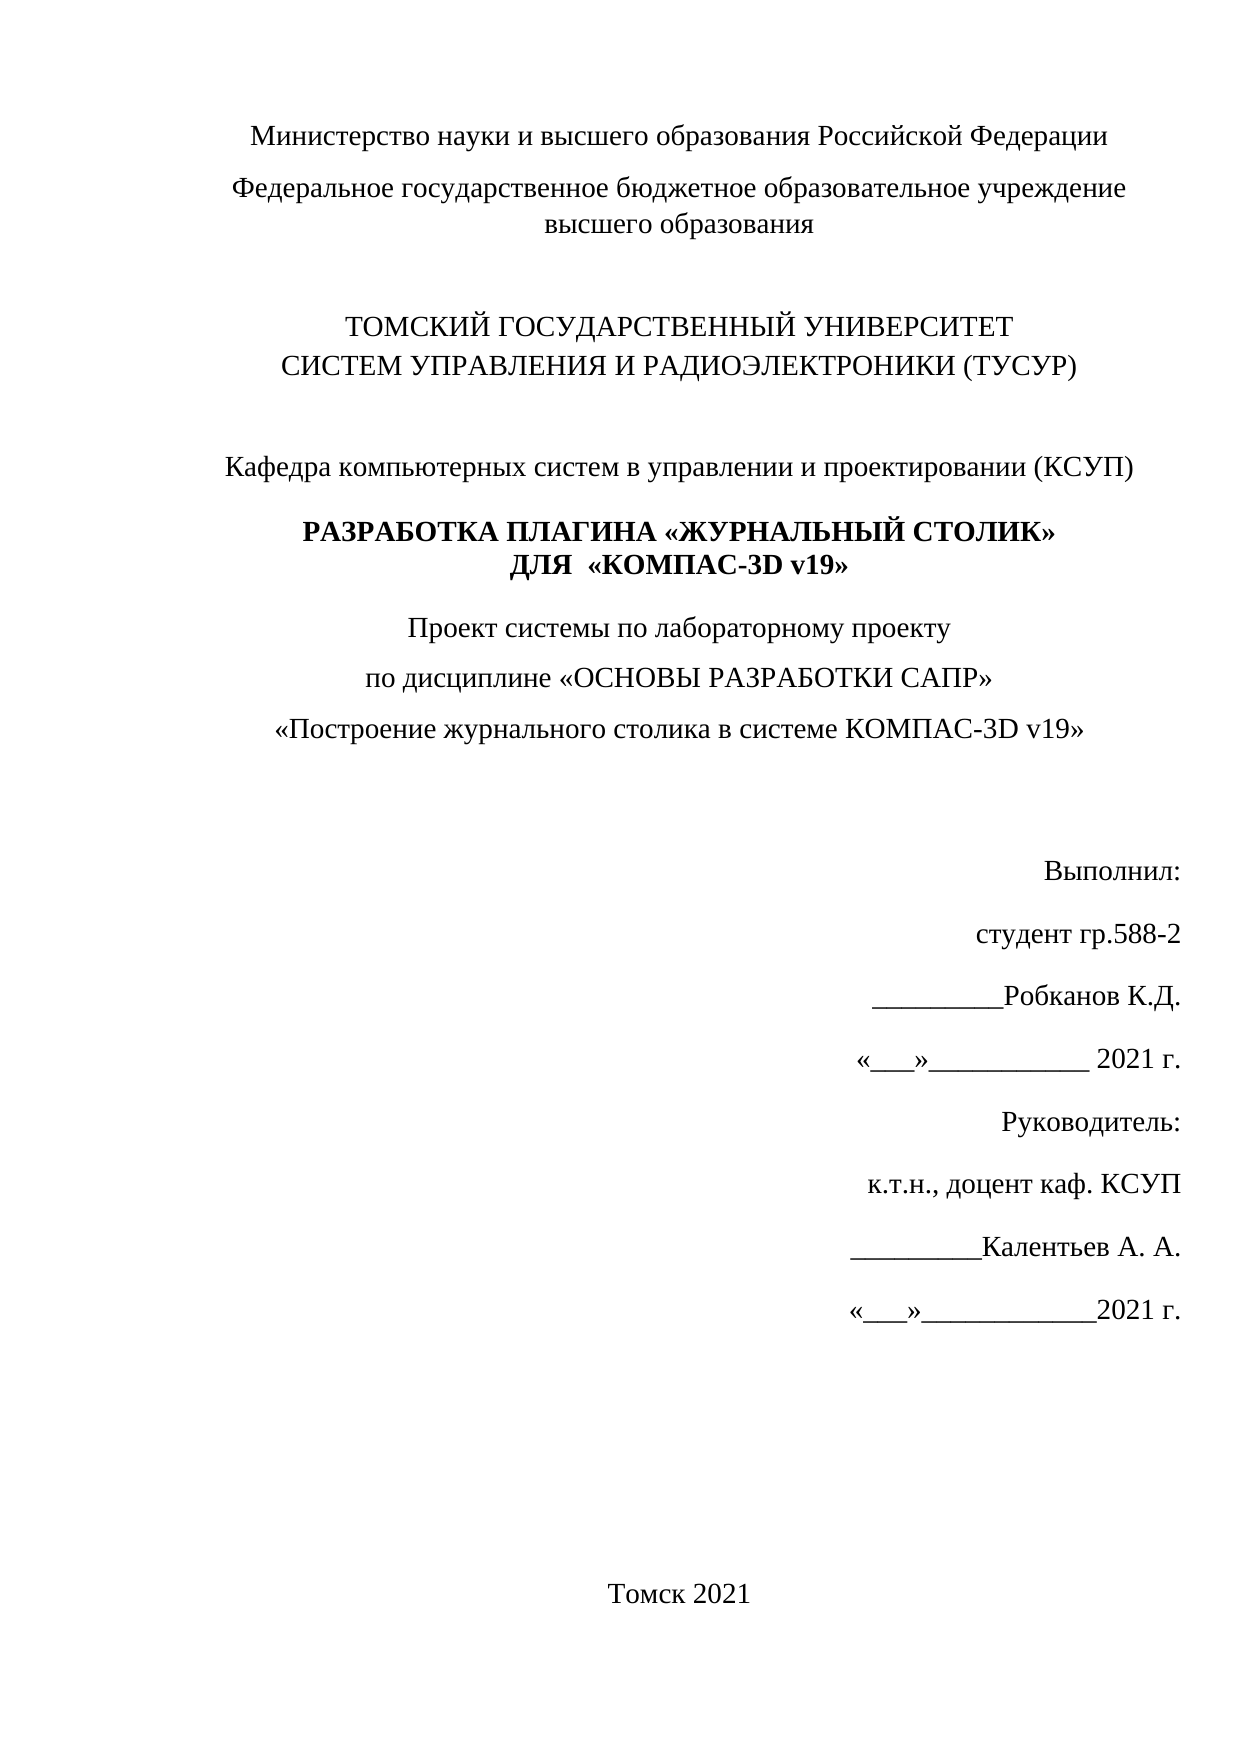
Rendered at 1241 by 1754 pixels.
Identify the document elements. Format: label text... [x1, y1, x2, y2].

text «Построение журнального столика в системе КОМПАС-3D v19» [177, 711, 1181, 744]
text Кафедра компьютерных систем в управлении и проектировании (КСУП) [177, 449, 1181, 482]
text Министерство науки и высшего образования Российской Федерации [177, 118, 1181, 152]
text «___»___________ 2021 г. [177, 1041, 1181, 1075]
text ТОМСКИЙ ГОСУДАРСТВЕННЫЙ УНИВЕРСИТЕТ СИСТЕМ УПРАВЛЕНИЯ И РАДИОЭЛЕКТРОНИКИ (ТУСУР) [177, 309, 1181, 381]
text «___»____________2021 г. [177, 1292, 1181, 1326]
text Томск 2021 [177, 1543, 1181, 1609]
text РАЗРАБОТКА ПЛАГИНА «ЖУРНАЛЬНЫЙ СТОЛИК» ДЛЯ «КОМПАС-3D v19» [177, 514, 1181, 581]
text _________Калентьев А. А. [177, 1229, 1181, 1263]
text Выполнил: [177, 853, 1181, 887]
text студент гр.588-2 [177, 916, 1181, 949]
text Федеральное государственное бюджетное образовательное учреждение высшего образования [177, 170, 1181, 239]
text к.т.н., доцент каф. КСУП [177, 1167, 1181, 1200]
text Проект системы по лабораторному проекту [177, 610, 1181, 644]
text Руководитель: [177, 1104, 1181, 1137]
text _________Робканов К.Д. [177, 978, 1181, 1012]
text по дисциплине «ОСНОВЫ РАЗРАБОТКИ САПР» [177, 661, 1181, 694]
